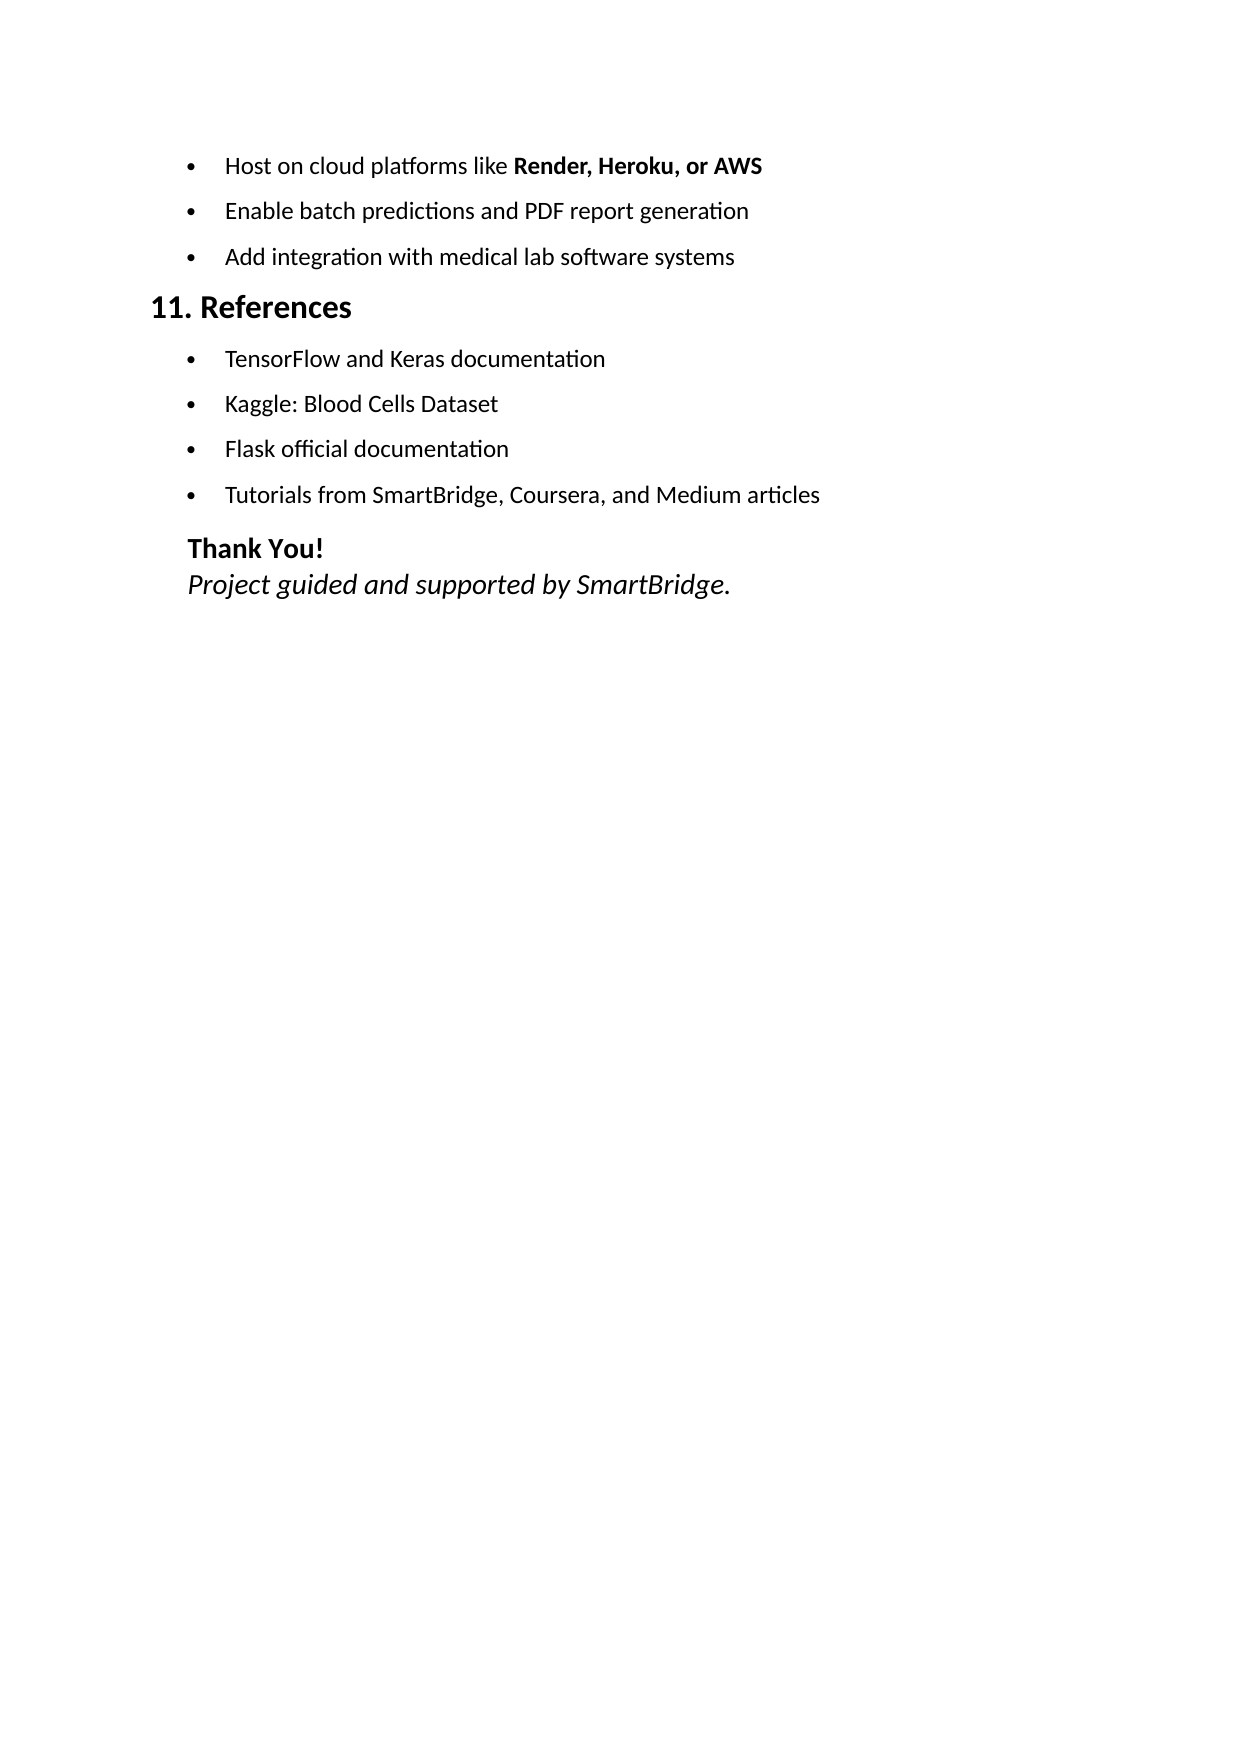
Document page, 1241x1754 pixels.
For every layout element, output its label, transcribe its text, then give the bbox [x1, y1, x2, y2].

list Add integration with medical lab software systems [187, 241, 1090, 271]
text Thank You! Project guided and supported by SmartBridge. [187, 531, 1090, 602]
list Flask official documentation [187, 433, 1090, 464]
list Kaggle: Blood Cells Dataset [187, 388, 1090, 419]
text 11. References [150, 286, 1090, 327]
list Host on cloud platforms like Render, Heroku, or AWS [187, 150, 1090, 181]
list Enable batch predictions and PDF report generation [187, 195, 1090, 226]
list Tutorials from SmartBridge, Coursera, and Medium articles [187, 479, 1090, 509]
list TensorFlow and Keras documentation [187, 343, 1090, 373]
